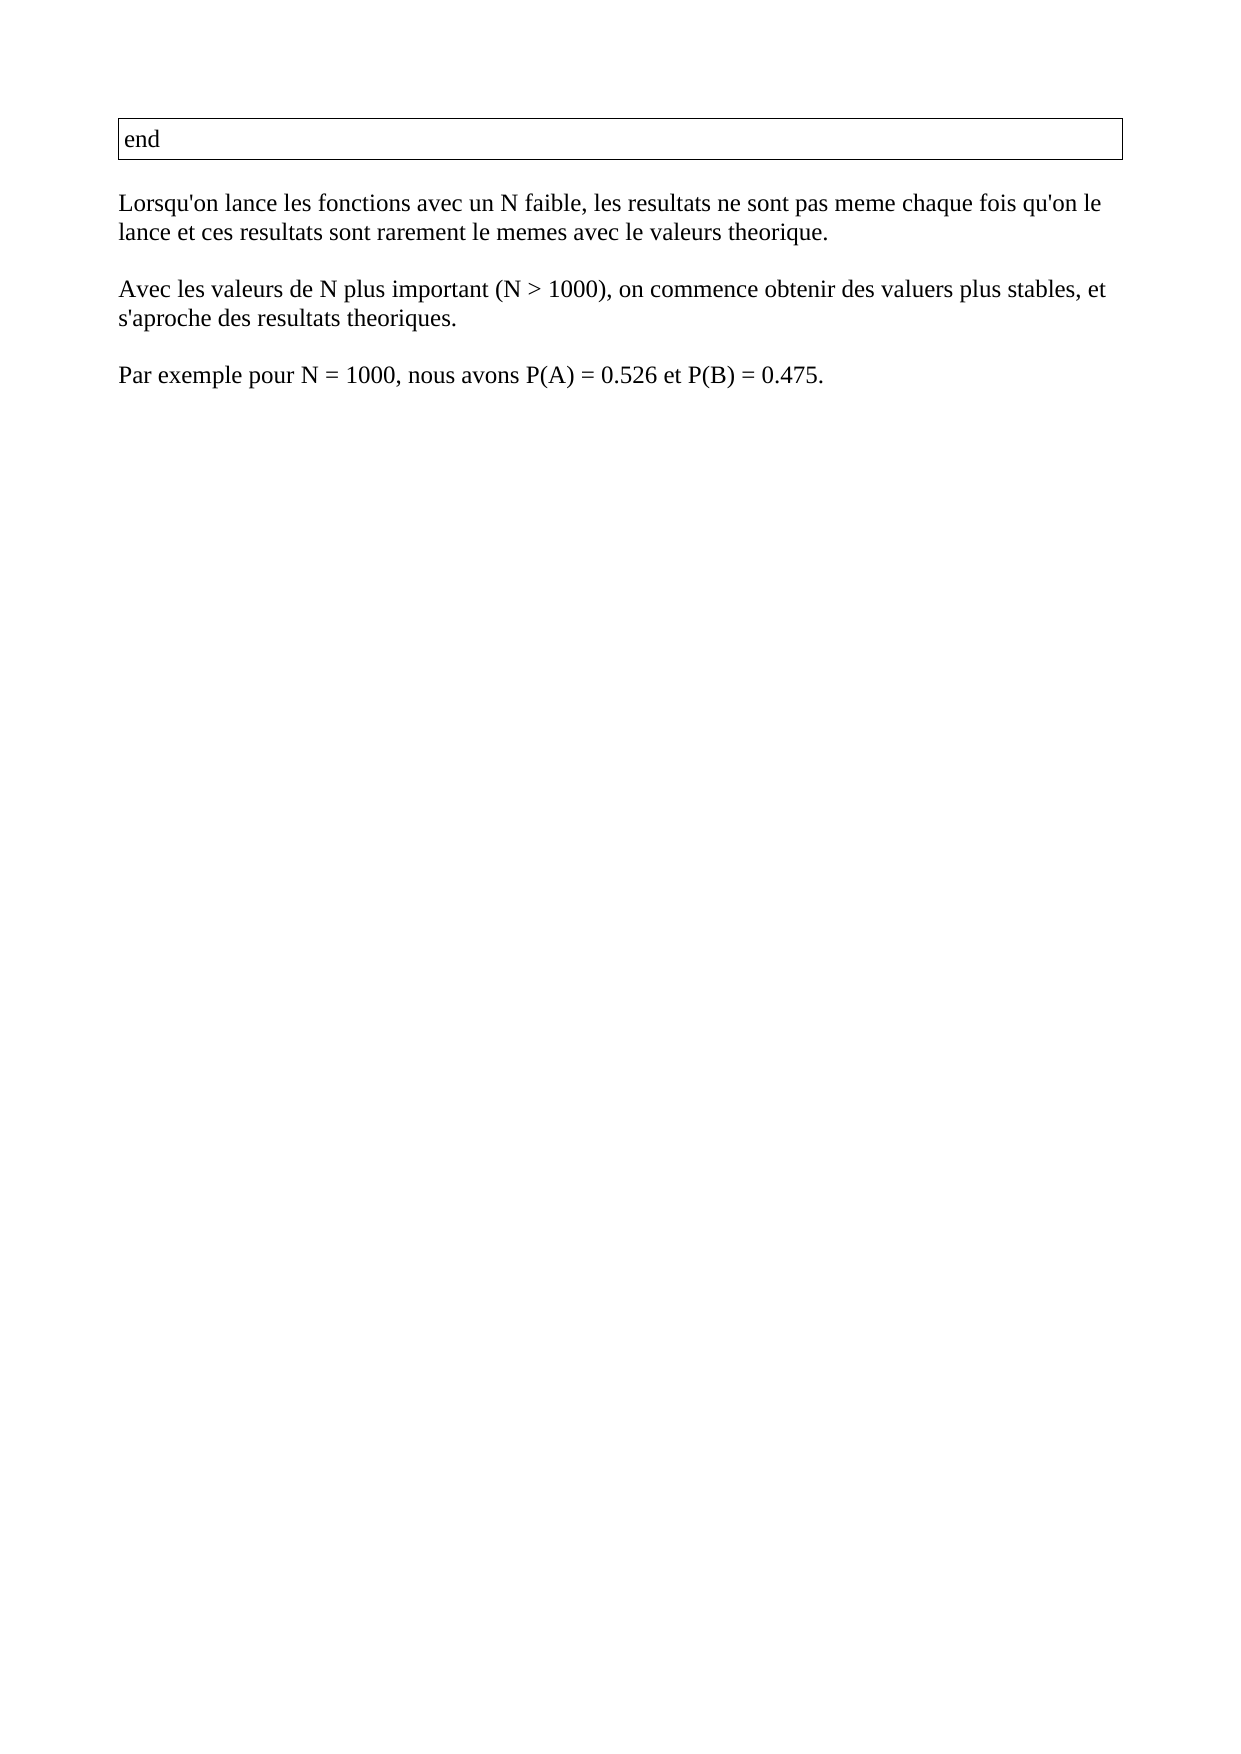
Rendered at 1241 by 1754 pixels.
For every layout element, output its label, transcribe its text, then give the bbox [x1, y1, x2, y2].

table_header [119, 119, 1122, 159]
text Avec les valeurs de N plus important (N > 1000), on commence obtenir des valuers plus stables, et s'aproche des resultats theoriques. [118, 274, 1122, 332]
text Lorsqu'on lance les fonctions avec un N faible, les resultats ne sont pas meme chaque fois qu'on le lance et ces resultats sont rarement le memes avec le valeurs theorique. [118, 188, 1122, 246]
text Par exemple pour N = 1000, nous avons P(A) = 0.526 et P(B) = 0.475. [118, 361, 1122, 389]
